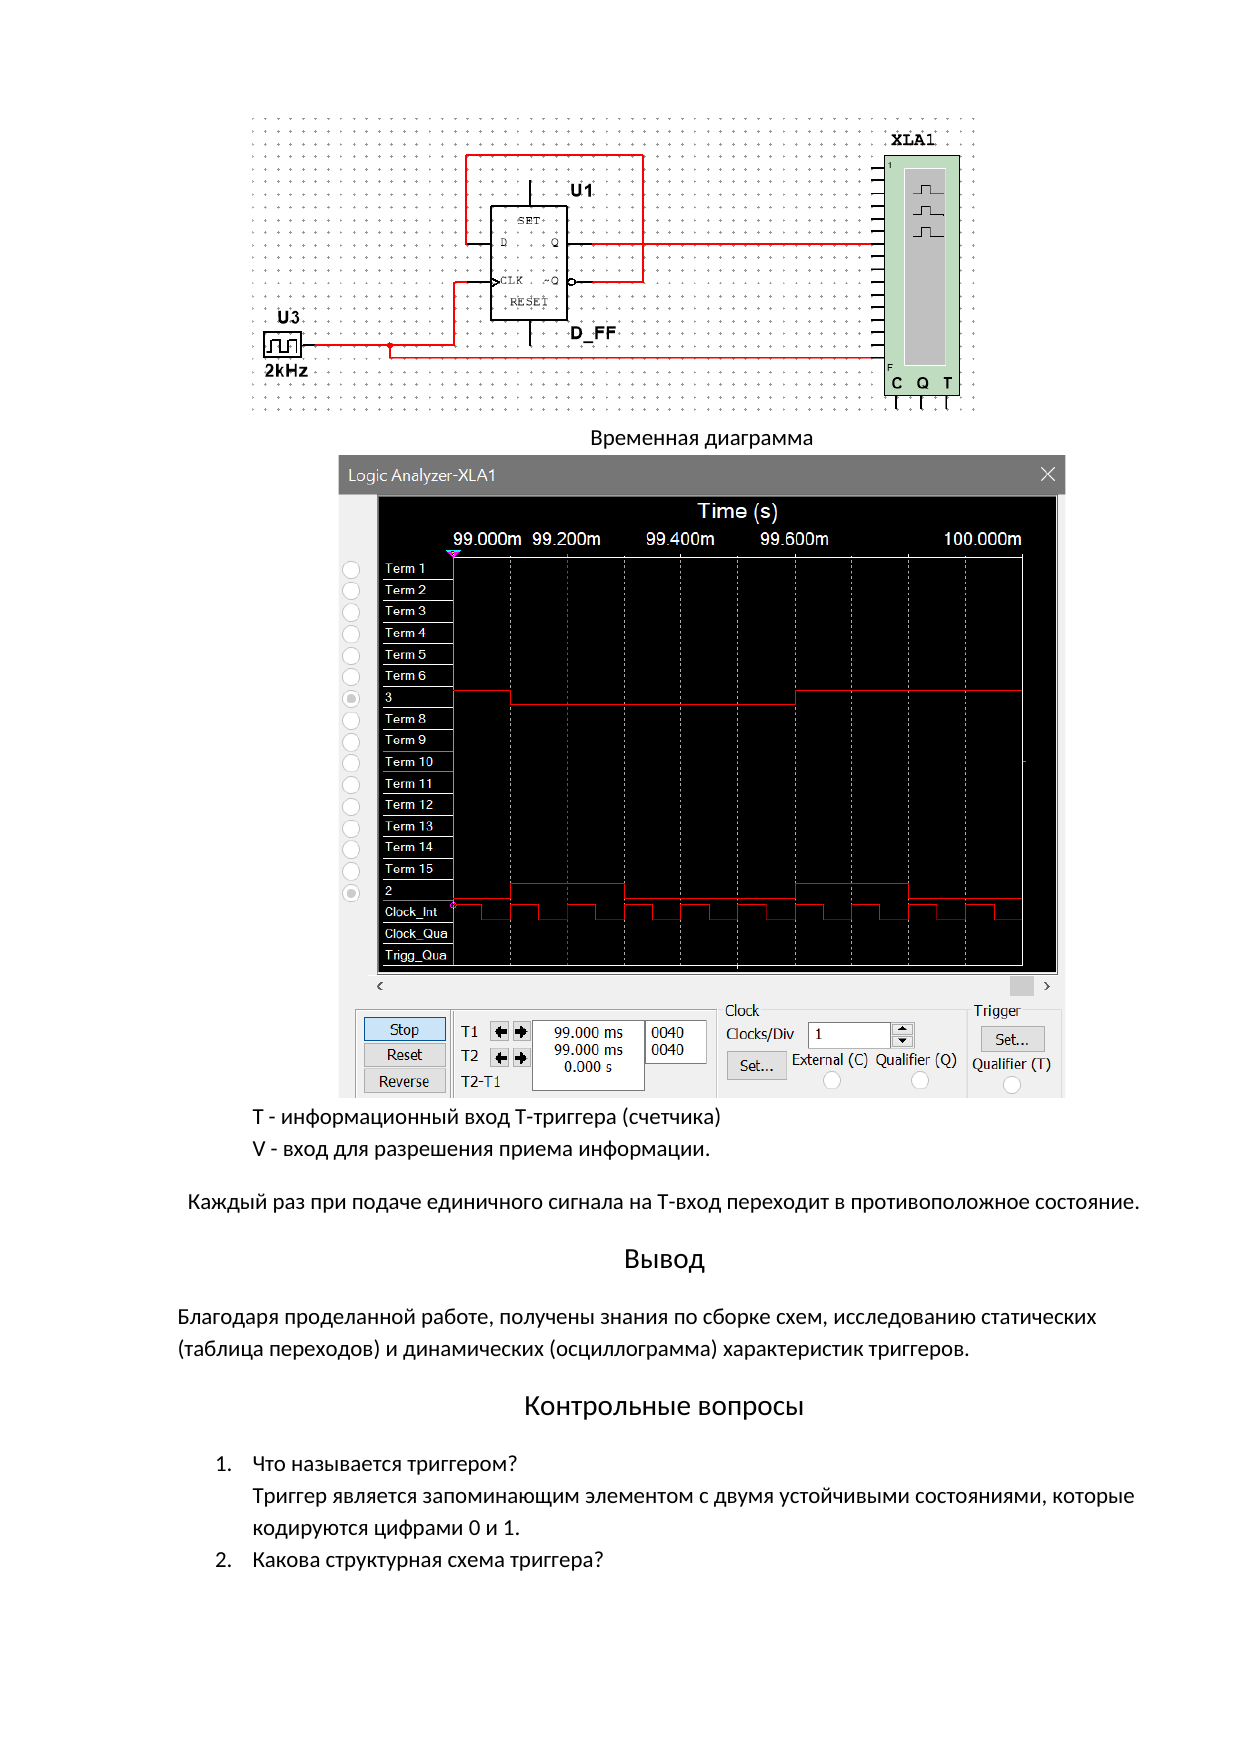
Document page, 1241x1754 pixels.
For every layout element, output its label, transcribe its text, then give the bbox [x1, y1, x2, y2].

text Благодаря проделанной работе, получены знания по сборке схем, исследованию статических (таблица переходов) и динамических (осциллограмма) характеристик триггеров. [177, 1302, 1152, 1362]
list V - вход для разрешения приема информации. [252, 1134, 1152, 1162]
text Контрольные вопросы [177, 1387, 1152, 1423]
text Каждый раз при подаче единичного сигнала на Т-вход переходит в противоположное состояние. [177, 1187, 1152, 1215]
text Вывод [177, 1240, 1152, 1276]
list T - информационный вход T-триггера (счетчика) [252, 1102, 1152, 1130]
picture [338, 455, 1066, 1098]
picture [252, 118, 975, 419]
list Что называется триггером? [215, 1449, 1152, 1477]
list Триггер является запоминающим элементом с двумя устойчивыми состояниями, которые кодируются цифрами 0 и 1. [252, 1481, 1152, 1541]
list Какова структурная схема триггера? [215, 1546, 1152, 1574]
